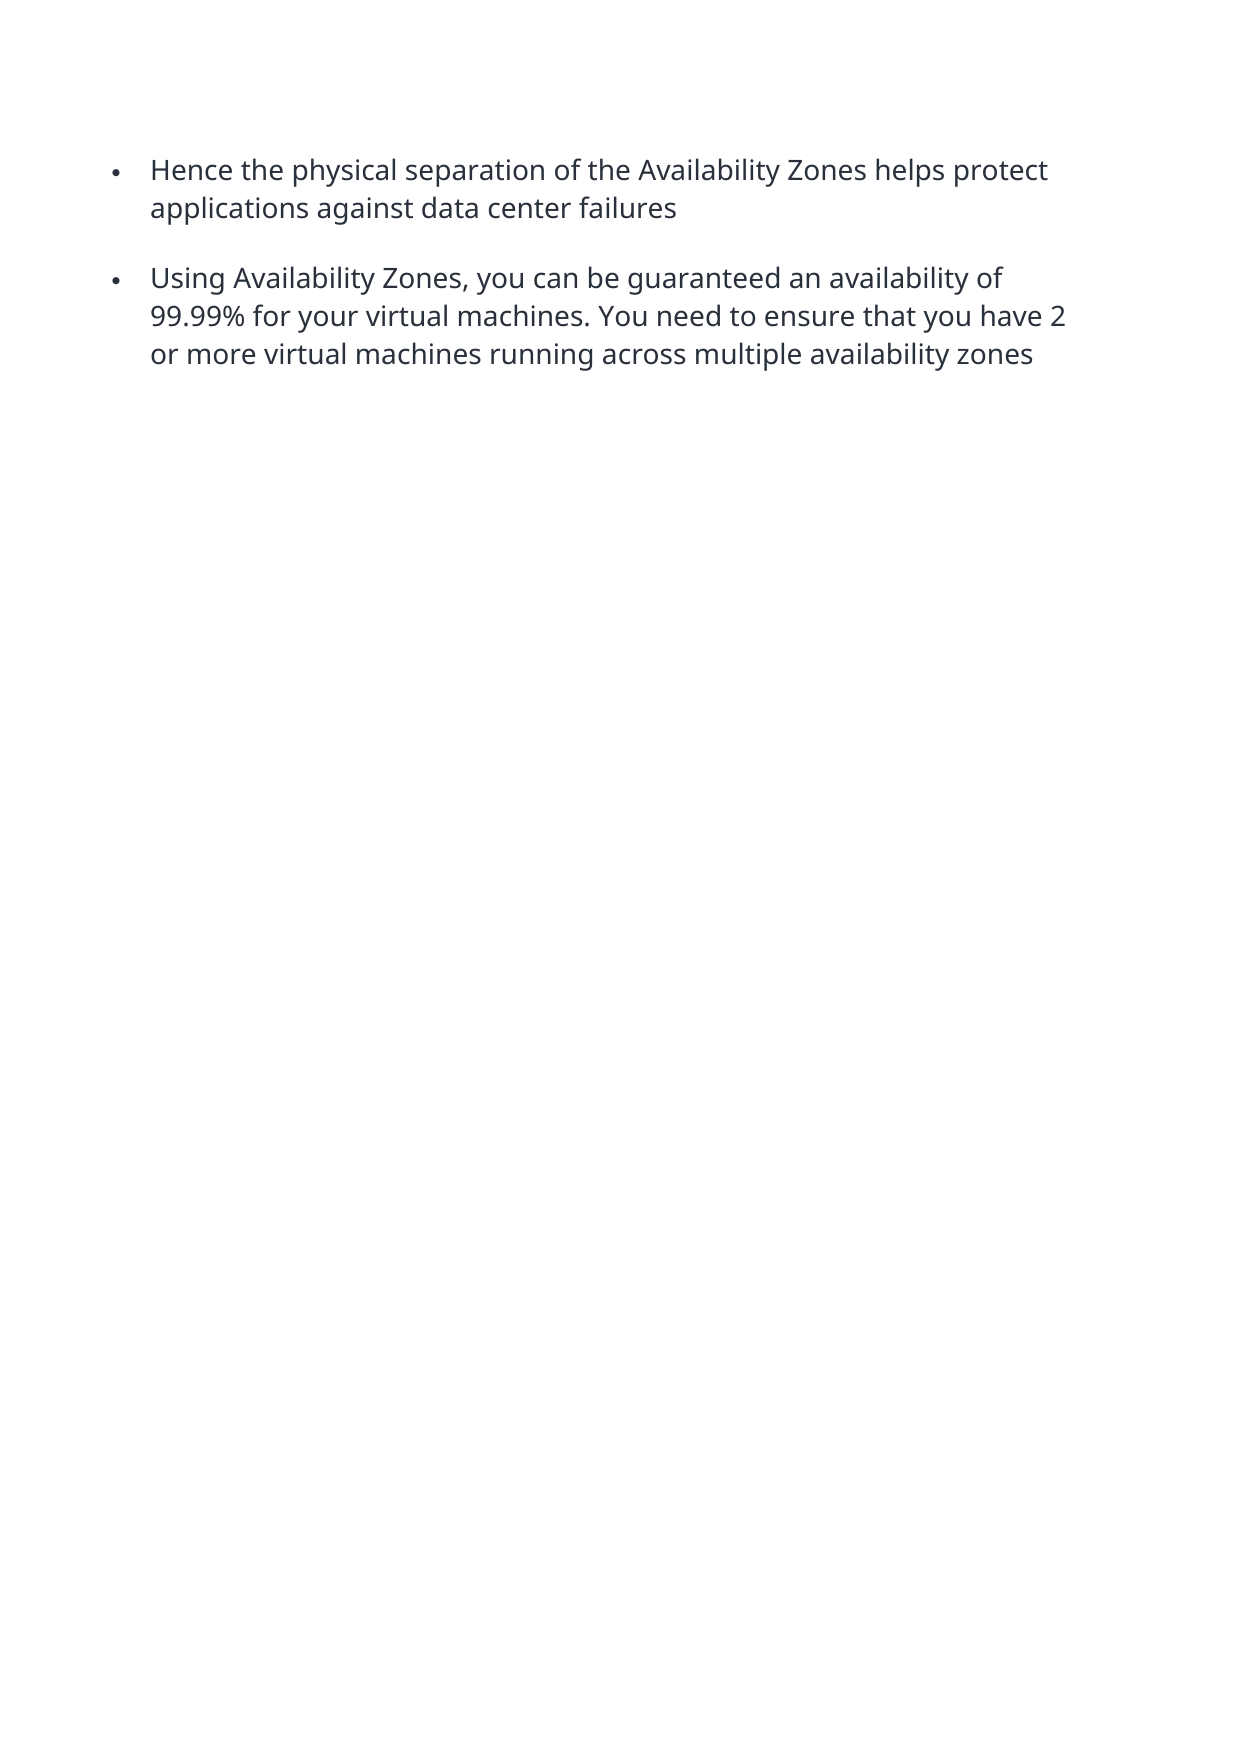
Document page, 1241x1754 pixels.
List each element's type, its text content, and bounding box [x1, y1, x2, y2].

list Hence the physical separation of the Availability Zones helps protect applications against data center failures [112, 150, 1090, 227]
list Using Availability Zones, you can be guaranteed an availability of 99.99% for your virtual machines. You need to ensure that you have 2 or more virtual machines running across multiple availability zones [112, 258, 1090, 373]
